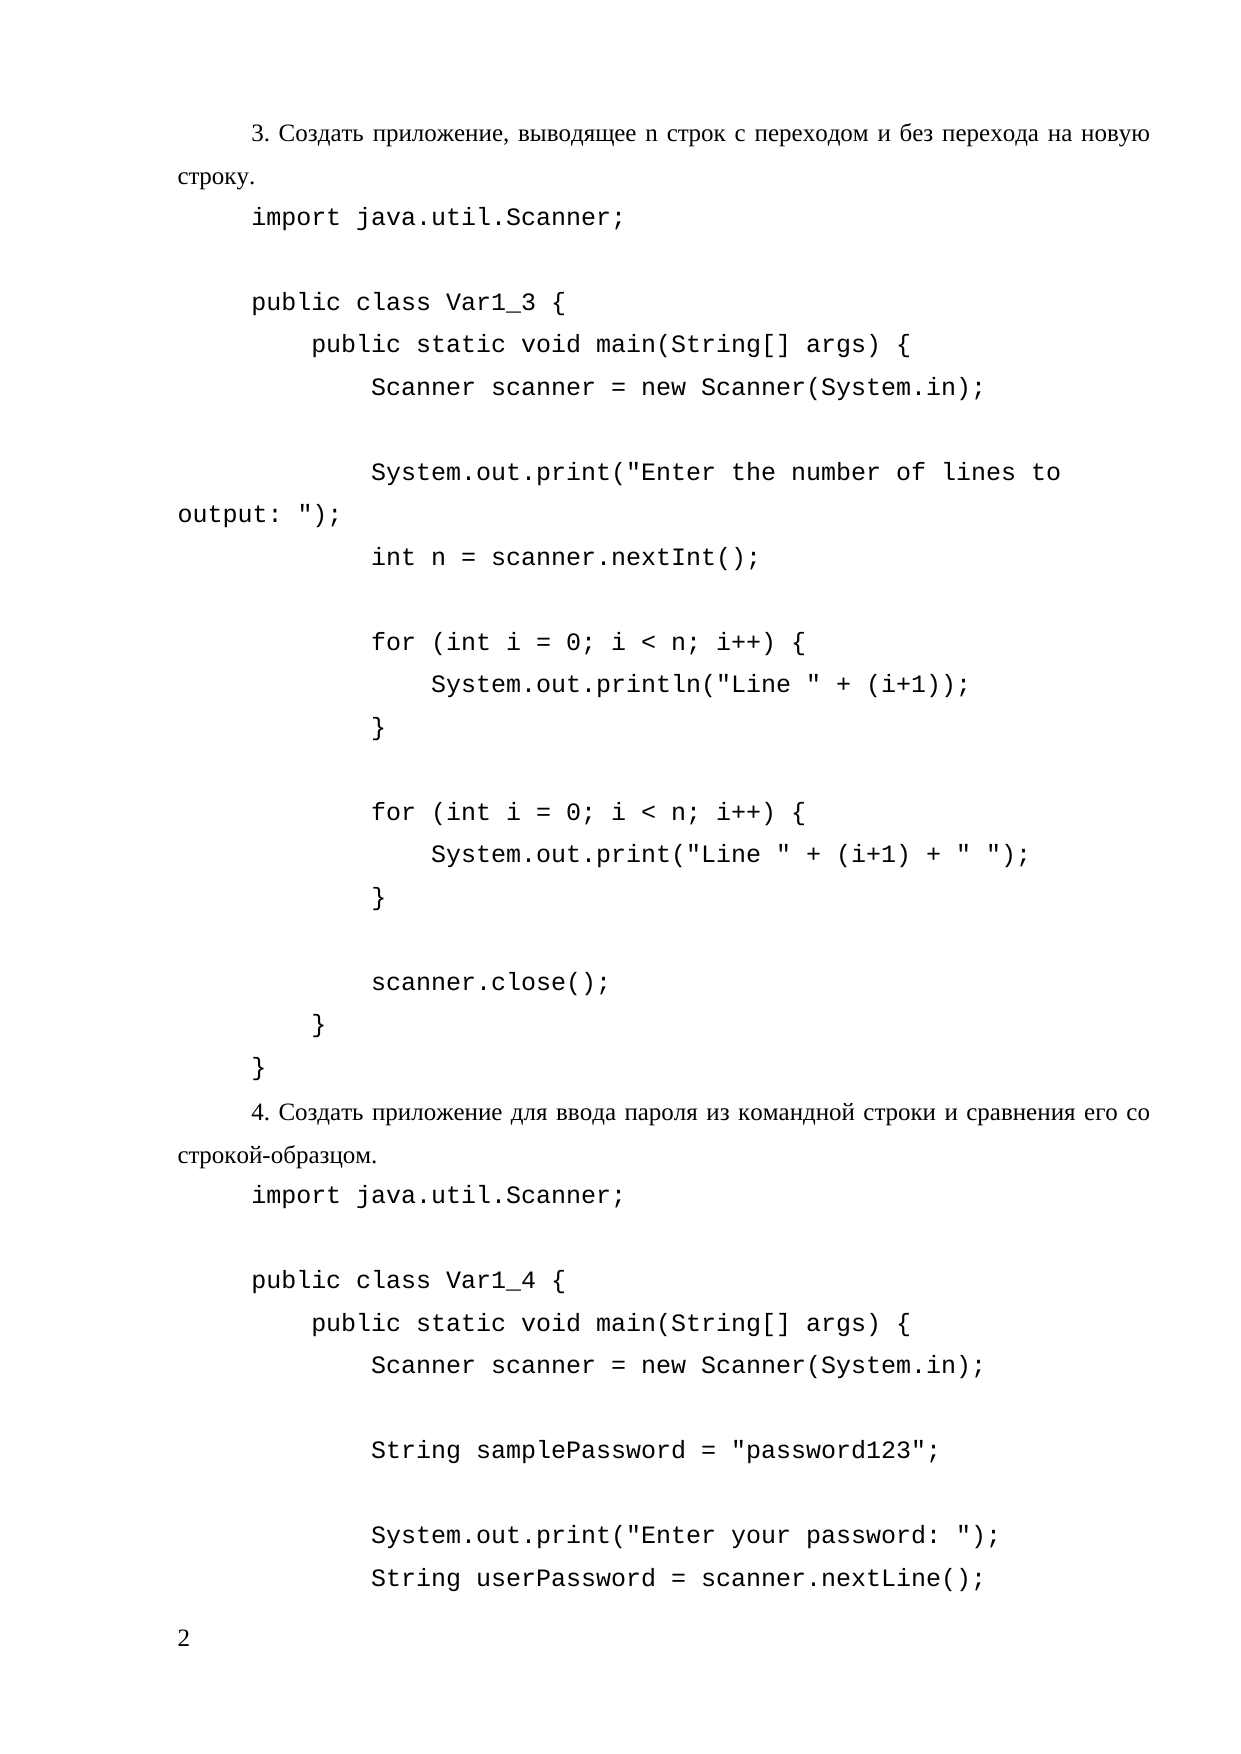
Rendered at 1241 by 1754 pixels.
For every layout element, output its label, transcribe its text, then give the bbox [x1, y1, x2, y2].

text } [177, 1012, 1152, 1040]
text System.out.print("Enter the number of lines to output: "); [177, 459, 1152, 530]
text scanner.close(); [177, 969, 1152, 998]
text int n = scanner.nextInt(); [177, 544, 1152, 573]
text import java.util.Scanner; [177, 204, 1152, 233]
text System.out.print("Line " + (i+1) + " "); [177, 842, 1152, 870]
text public static void main(String[] args) { [177, 1311, 1152, 1339]
text for (int i = 0; i < n; i++) { [177, 629, 1152, 658]
text public class Var1_4 { [177, 1268, 1152, 1296]
text String samplePassword = "password123"; [177, 1438, 1152, 1466]
text Scanner scanner = new Scanner(System.in); [177, 374, 1152, 403]
text String userPassword = scanner.nextLine(); [177, 1566, 1152, 1594]
text 3. Создать приложение, выводящее n строк с переходом и без перехода на новую строку. [177, 118, 1152, 190]
text public static void main(String[] args) { [177, 332, 1152, 360]
text 4. Создать приложение для ввода пароля из командной строки и сравнения его со строкой-образцом. [177, 1097, 1152, 1169]
text Scanner scanner = new Scanner(System.in); [177, 1353, 1152, 1381]
text System.out.println("Line " + (i+1)); [177, 672, 1152, 700]
text for (int i = 0; i < n; i++) { [177, 799, 1152, 828]
text } [177, 884, 1152, 913]
text import java.util.Scanner; [177, 1183, 1152, 1211]
text System.out.print("Enter your password: "); [177, 1523, 1152, 1551]
text public class Var1_3 { [177, 289, 1152, 318]
text } [177, 714, 1152, 743]
text } [177, 1054, 1152, 1083]
